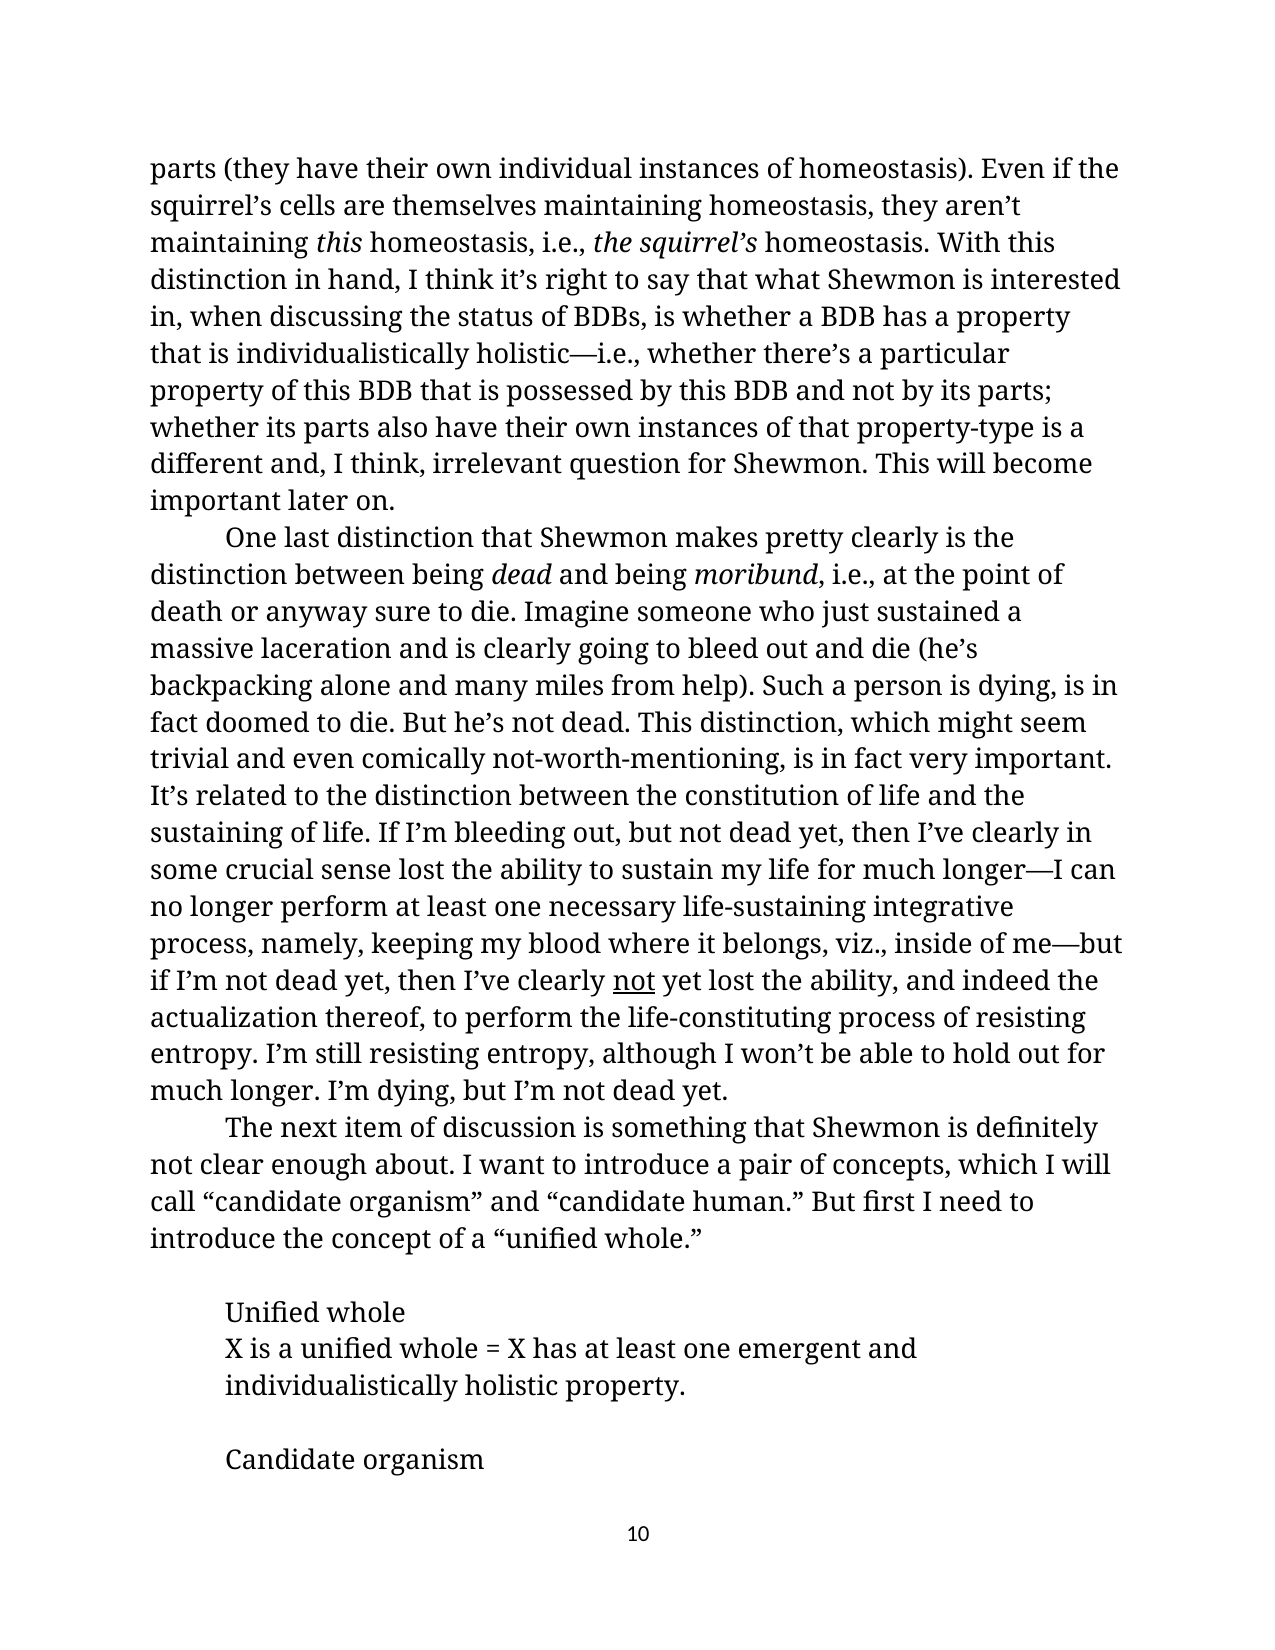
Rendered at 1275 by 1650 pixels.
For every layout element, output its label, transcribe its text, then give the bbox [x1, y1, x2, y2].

text Candidate organism [225, 1441, 1125, 1477]
text Unified whole [150, 1293, 1125, 1330]
text The next item of discussion is something that Shewmon is definitely not clear enough about. I want to introduce a pair of concepts, which I will call “candidate organism” and “candidate human.” But first I need to introduce the concept of a “unified whole.” [150, 1109, 1125, 1256]
text X is a unified whole = X has at least one emergent and individualistically holistic property. [225, 1330, 1125, 1404]
text One last distinction that Shewmon makes pretty clearly is the distinction between being dead and being moribund, i.e., at the point of death or anyway sure to die. Imagine someone who just sustained a massive laceration and is clearly going to bleed out and die (he’s backpacking alone and many miles from help). Such a person is dying, is in fact doomed to die. But he’s not dead. This distinction, which might seem trivial and even comically not-worth-mentioning, is in fact very important. It’s related to the distinction between the constitution of life and the sustaining of life. If I’m bleeding out, but not dead yet, then I’ve clearly in some crucial sense lost the ability to sustain my life for much longer—I can no longer perform at least one necessary life-sustaining integrative process, namely, keeping my blood where it belongs, viz., inside of me—but if I’m not dead yet, then I’ve clearly not yet lost the ability, and indeed the actualization thereof, to perform the life-constituting process of resisting entropy. I’m still resisting entropy, although I won’t be able to hold out for much longer. I’m dying, but I’m not dead yet. [150, 519, 1125, 1109]
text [150, 150, 1125, 519]
